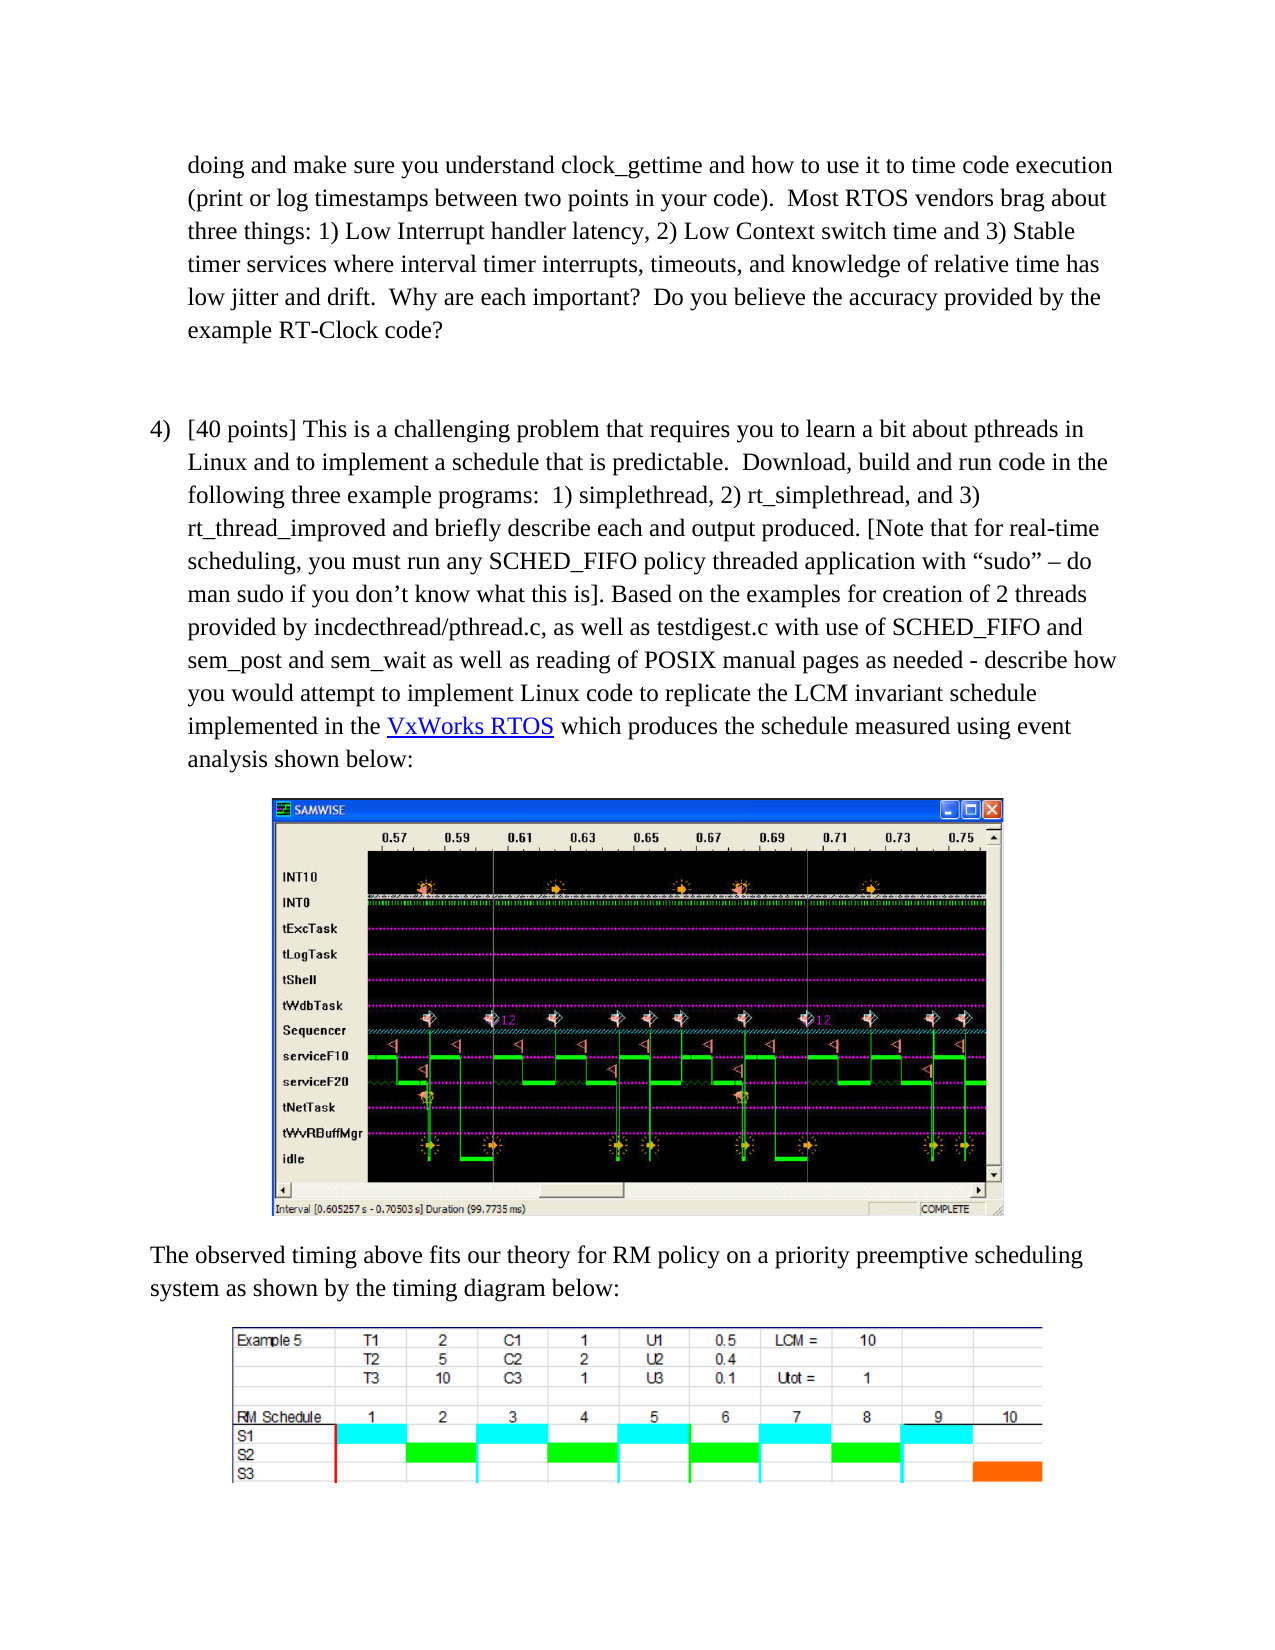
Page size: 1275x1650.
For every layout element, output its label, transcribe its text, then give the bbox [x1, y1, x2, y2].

list [40 points] This is a challenging problem that requires you to learn a bit about pthreads in Linux and to implement a schedule that is predictable. Download, build and run code in the following three example programs: 1) simplethread, 2) rt_simplethread, and 3) rt_thread_improved and briefly describe each and output produced. [Note that for real-time scheduling, you must run any SCHED_FIFO policy threaded application with “sudo” – do man sudo if you don’t know what this is]. Based on the examples for creation of 2 threads provided by incdecthread/pthread.c, as well as testdigest.c with use of SCHED_FIFO and sem_post and sem_wait as well as reading of POSIX manual pages as needed - describe how you would attempt to implement Linux code to replicate the LCM invariant schedule implemented in the VxWorks RTOS which produces the schedule measured using event analysis shown below: [150, 414, 1125, 773]
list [150, 150, 1125, 344]
picture [232, 1327, 1043, 1483]
picture [271, 798, 1004, 1216]
text The observed timing above fits our theory for RM policy on a priority preemptive scheduling system as shown by the timing diagram below: [150, 1240, 1125, 1302]
